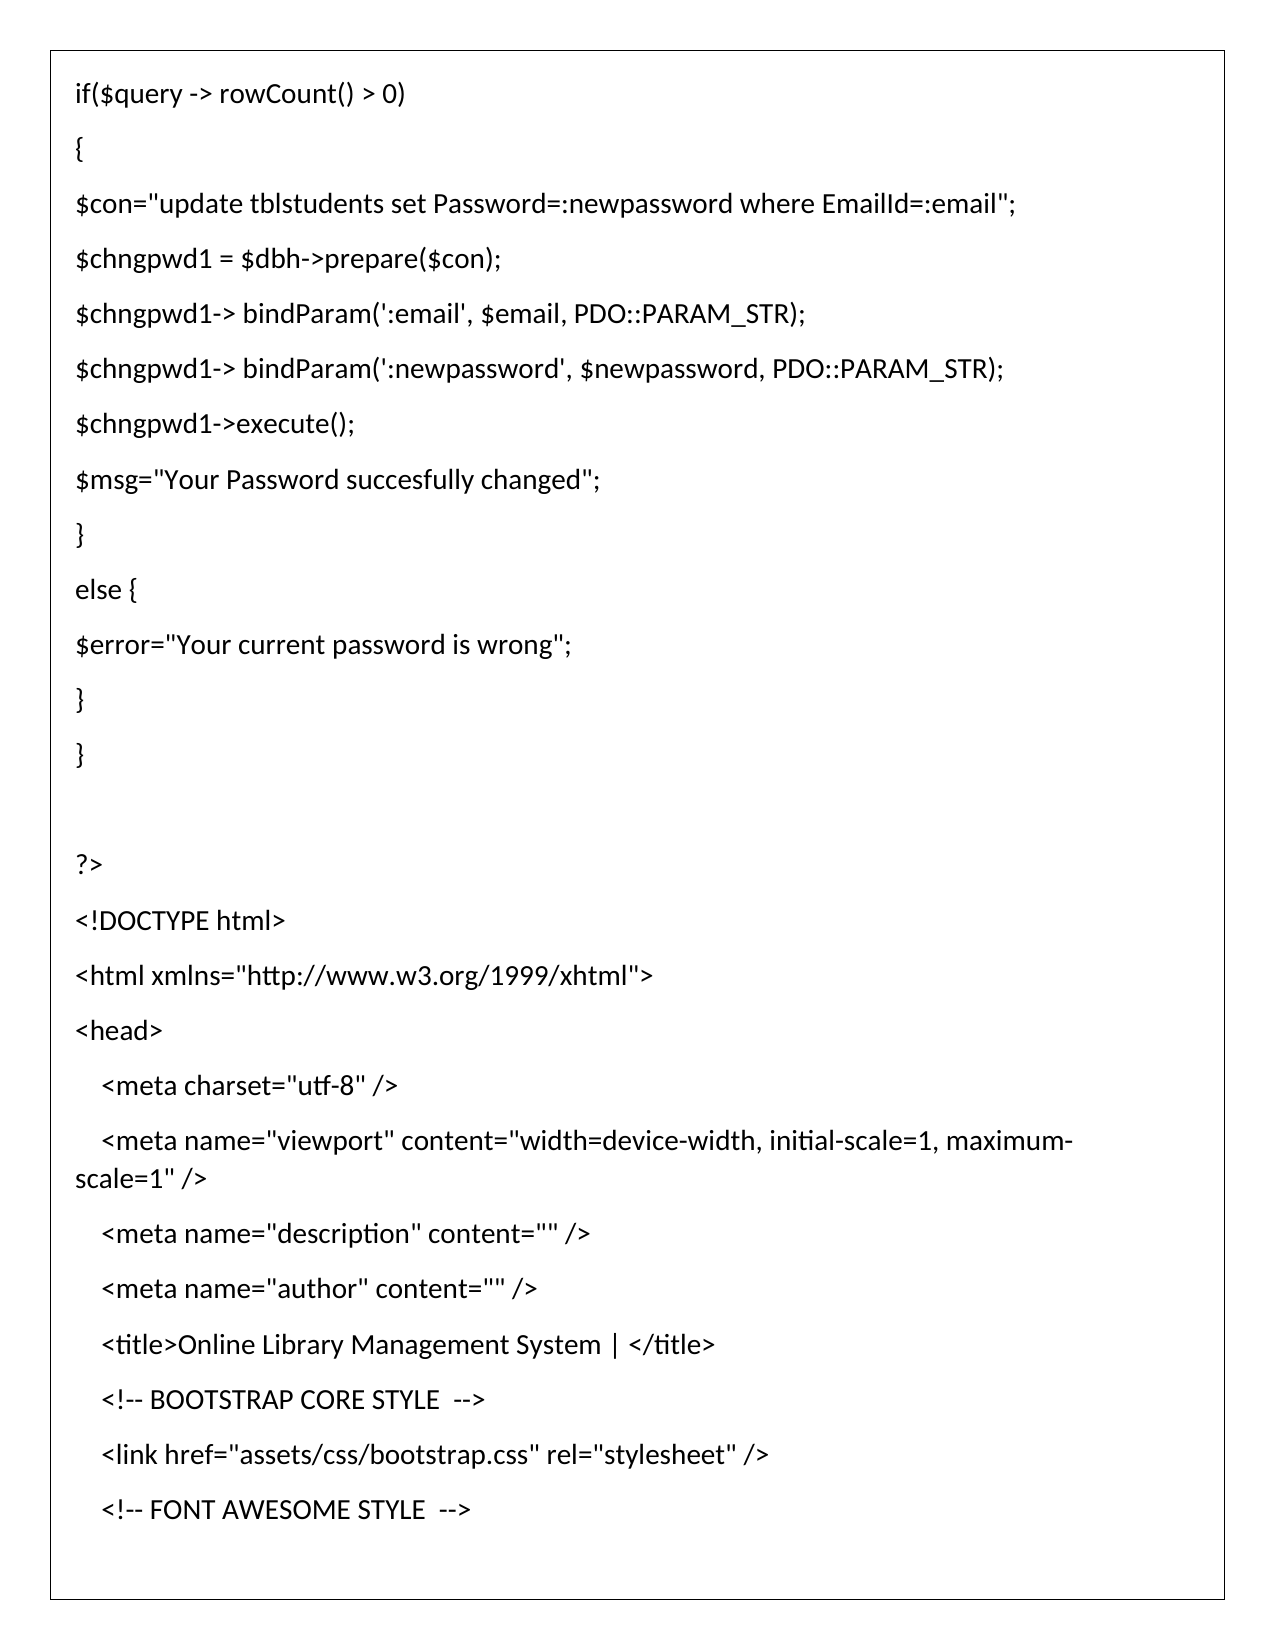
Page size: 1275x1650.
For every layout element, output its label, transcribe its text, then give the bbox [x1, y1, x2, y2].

text $chngpwd1-> bindParam(':email', $email, PDO::PARAM_STR); [75, 295, 1200, 331]
text } [75, 516, 1200, 551]
text <title>Online Library Management System | </title> [75, 1326, 1200, 1361]
text $chngpwd1->execute(); [75, 406, 1200, 441]
text ?> [75, 846, 1200, 882]
text <!-- BOOTSTRAP CORE STYLE --> [75, 1381, 1200, 1416]
text <head> [75, 1012, 1200, 1047]
text <meta name="viewport" content="width=device-width, initial-scale=1, maximum-scale=1" /> [75, 1122, 1200, 1196]
text <meta name="author" content="" /> [75, 1271, 1200, 1306]
text <meta charset="utf-8" /> [75, 1067, 1200, 1102]
text if($query -> rowCount() > 0) [75, 75, 1200, 111]
text <!-- FONT AWESOME STYLE --> [75, 1491, 1200, 1527]
text $con="update tblstudents set Password=:newpassword where EmailId=:email"; [75, 185, 1200, 221]
text $msg="Your Password succesfully changed"; [75, 461, 1200, 496]
text $error="Your current password is wrong"; [75, 626, 1200, 662]
text { [75, 130, 1200, 166]
text $chngpwd1-> bindParam(':newpassword', $newpassword, PDO::PARAM_STR); [75, 351, 1200, 386]
text else { [75, 571, 1200, 607]
text } [75, 681, 1200, 717]
text <meta name="description" content="" /> [75, 1216, 1200, 1251]
text <html xmlns="http://www.w3.org/1999/xhtml"> [75, 957, 1200, 992]
text <link href="assets/css/bootstrap.css" rel="stylesheet" /> [75, 1436, 1200, 1472]
text <!DOCTYPE html> [75, 902, 1200, 937]
text } [75, 736, 1200, 772]
text $chngpwd1 = $dbh->prepare($con); [75, 240, 1200, 276]
